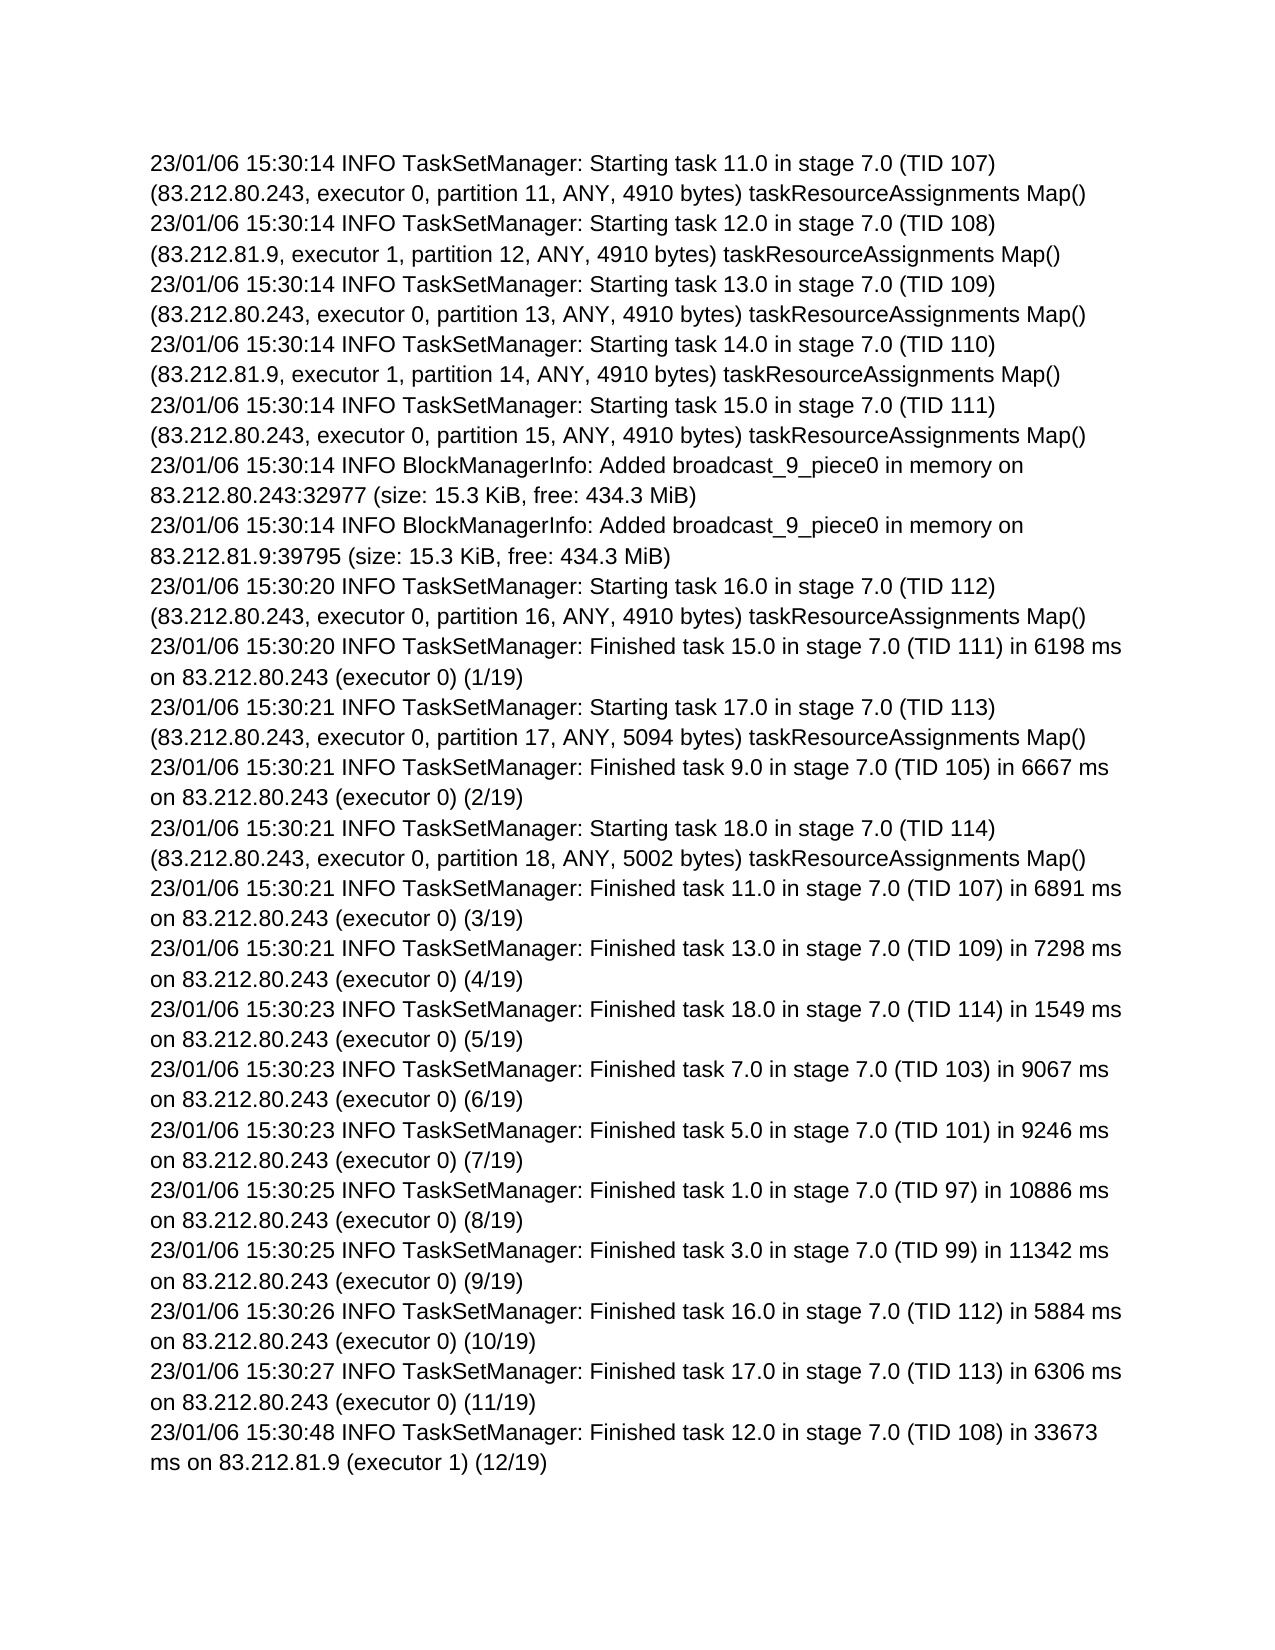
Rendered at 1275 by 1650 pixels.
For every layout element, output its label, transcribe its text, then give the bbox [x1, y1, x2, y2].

text 23/01/06 15:30:14 INFO TaskSetManager: Starting task 11.0 in stage 7.0 (TID 107) (83.212.80.243, executor 0, partition 11, ANY, 4910 bytes) taskResourceAssignments Map() [150, 150, 1125, 207]
text 23/01/06 15:30:20 INFO TaskSetManager: Starting task 16.0 in stage 7.0 (TID 112) (83.212.80.243, executor 0, partition 16, ANY, 4910 bytes) taskResourceAssignments Map() [150, 573, 1125, 629]
text 23/01/06 15:30:48 INFO TaskSetManager: Finished task 12.0 in stage 7.0 (TID 108) in 33673 ms on 83.212.81.9 (executor 1) (12/19) [150, 1419, 1125, 1475]
text 23/01/06 15:30:14 INFO TaskSetManager: Starting task 12.0 in stage 7.0 (TID 108) (83.212.81.9, executor 1, partition 12, ANY, 4910 bytes) taskResourceAssignments Map() [150, 210, 1125, 267]
text 23/01/06 15:30:23 INFO TaskSetManager: Finished task 18.0 in stage 7.0 (TID 114) in 1549 ms on 83.212.80.243 (executor 0) (5/19) [150, 996, 1125, 1052]
text 23/01/06 15:30:14 INFO BlockManagerInfo: Added broadcast_9_piece0 in memory on 83.212.81.9:39795 (size: 15.3 KiB, free: 434.3 MiB) [150, 512, 1125, 569]
text 23/01/06 15:30:27 INFO TaskSetManager: Finished task 17.0 in stage 7.0 (TID 113) in 6306 ms on 83.212.80.243 (executor 0) (11/19) [150, 1358, 1125, 1415]
text 23/01/06 15:30:14 INFO BlockManagerInfo: Added broadcast_9_piece0 in memory on 83.212.80.243:32977 (size: 15.3 KiB, free: 434.3 MiB) [150, 452, 1125, 509]
text 23/01/06 15:30:21 INFO TaskSetManager: Finished task 13.0 in stage 7.0 (TID 109) in 7298 ms on 83.212.80.243 (executor 0) (4/19) [150, 935, 1125, 992]
text 23/01/06 15:30:23 INFO TaskSetManager: Finished task 5.0 in stage 7.0 (TID 101) in 9246 ms on 83.212.80.243 (executor 0) (7/19) [150, 1117, 1125, 1173]
text 23/01/06 15:30:23 INFO TaskSetManager: Finished task 7.0 in stage 7.0 (TID 103) in 9067 ms on 83.212.80.243 (executor 0) (6/19) [150, 1056, 1125, 1113]
text 23/01/06 15:30:14 INFO TaskSetManager: Starting task 15.0 in stage 7.0 (TID 111) (83.212.80.243, executor 0, partition 15, ANY, 4910 bytes) taskResourceAssignments Map() [150, 392, 1125, 448]
text 23/01/06 15:30:26 INFO TaskSetManager: Finished task 16.0 in stage 7.0 (TID 112) in 5884 ms on 83.212.80.243 (executor 0) (10/19) [150, 1298, 1125, 1354]
text 23/01/06 15:30:25 INFO TaskSetManager: Finished task 3.0 in stage 7.0 (TID 99) in 11342 ms on 83.212.80.243 (executor 0) (9/19) [150, 1237, 1125, 1294]
text 23/01/06 15:30:21 INFO TaskSetManager: Finished task 9.0 in stage 7.0 (TID 105) in 6667 ms on 83.212.80.243 (executor 0) (2/19) [150, 754, 1125, 811]
text 23/01/06 15:30:25 INFO TaskSetManager: Finished task 1.0 in stage 7.0 (TID 97) in 10886 ms on 83.212.80.243 (executor 0) (8/19) [150, 1177, 1125, 1234]
text 23/01/06 15:30:21 INFO TaskSetManager: Starting task 18.0 in stage 7.0 (TID 114) (83.212.80.243, executor 0, partition 18, ANY, 5002 bytes) taskResourceAssignments Map() [150, 814, 1125, 871]
text 23/01/06 15:30:21 INFO TaskSetManager: Finished task 11.0 in stage 7.0 (TID 107) in 6891 ms on 83.212.80.243 (executor 0) (3/19) [150, 875, 1125, 932]
text 23/01/06 15:30:14 INFO TaskSetManager: Starting task 13.0 in stage 7.0 (TID 109) (83.212.80.243, executor 0, partition 13, ANY, 4910 bytes) taskResourceAssignments Map() [150, 271, 1125, 327]
text 23/01/06 15:30:21 INFO TaskSetManager: Starting task 17.0 in stage 7.0 (TID 113) (83.212.80.243, executor 0, partition 17, ANY, 5094 bytes) taskResourceAssignments Map() [150, 694, 1125, 750]
text 23/01/06 15:30:20 INFO TaskSetManager: Finished task 15.0 in stage 7.0 (TID 111) in 6198 ms on 83.212.80.243 (executor 0) (1/19) [150, 633, 1125, 690]
text 23/01/06 15:30:14 INFO TaskSetManager: Starting task 14.0 in stage 7.0 (TID 110) (83.212.81.9, executor 1, partition 14, ANY, 4910 bytes) taskResourceAssignments Map() [150, 331, 1125, 388]
